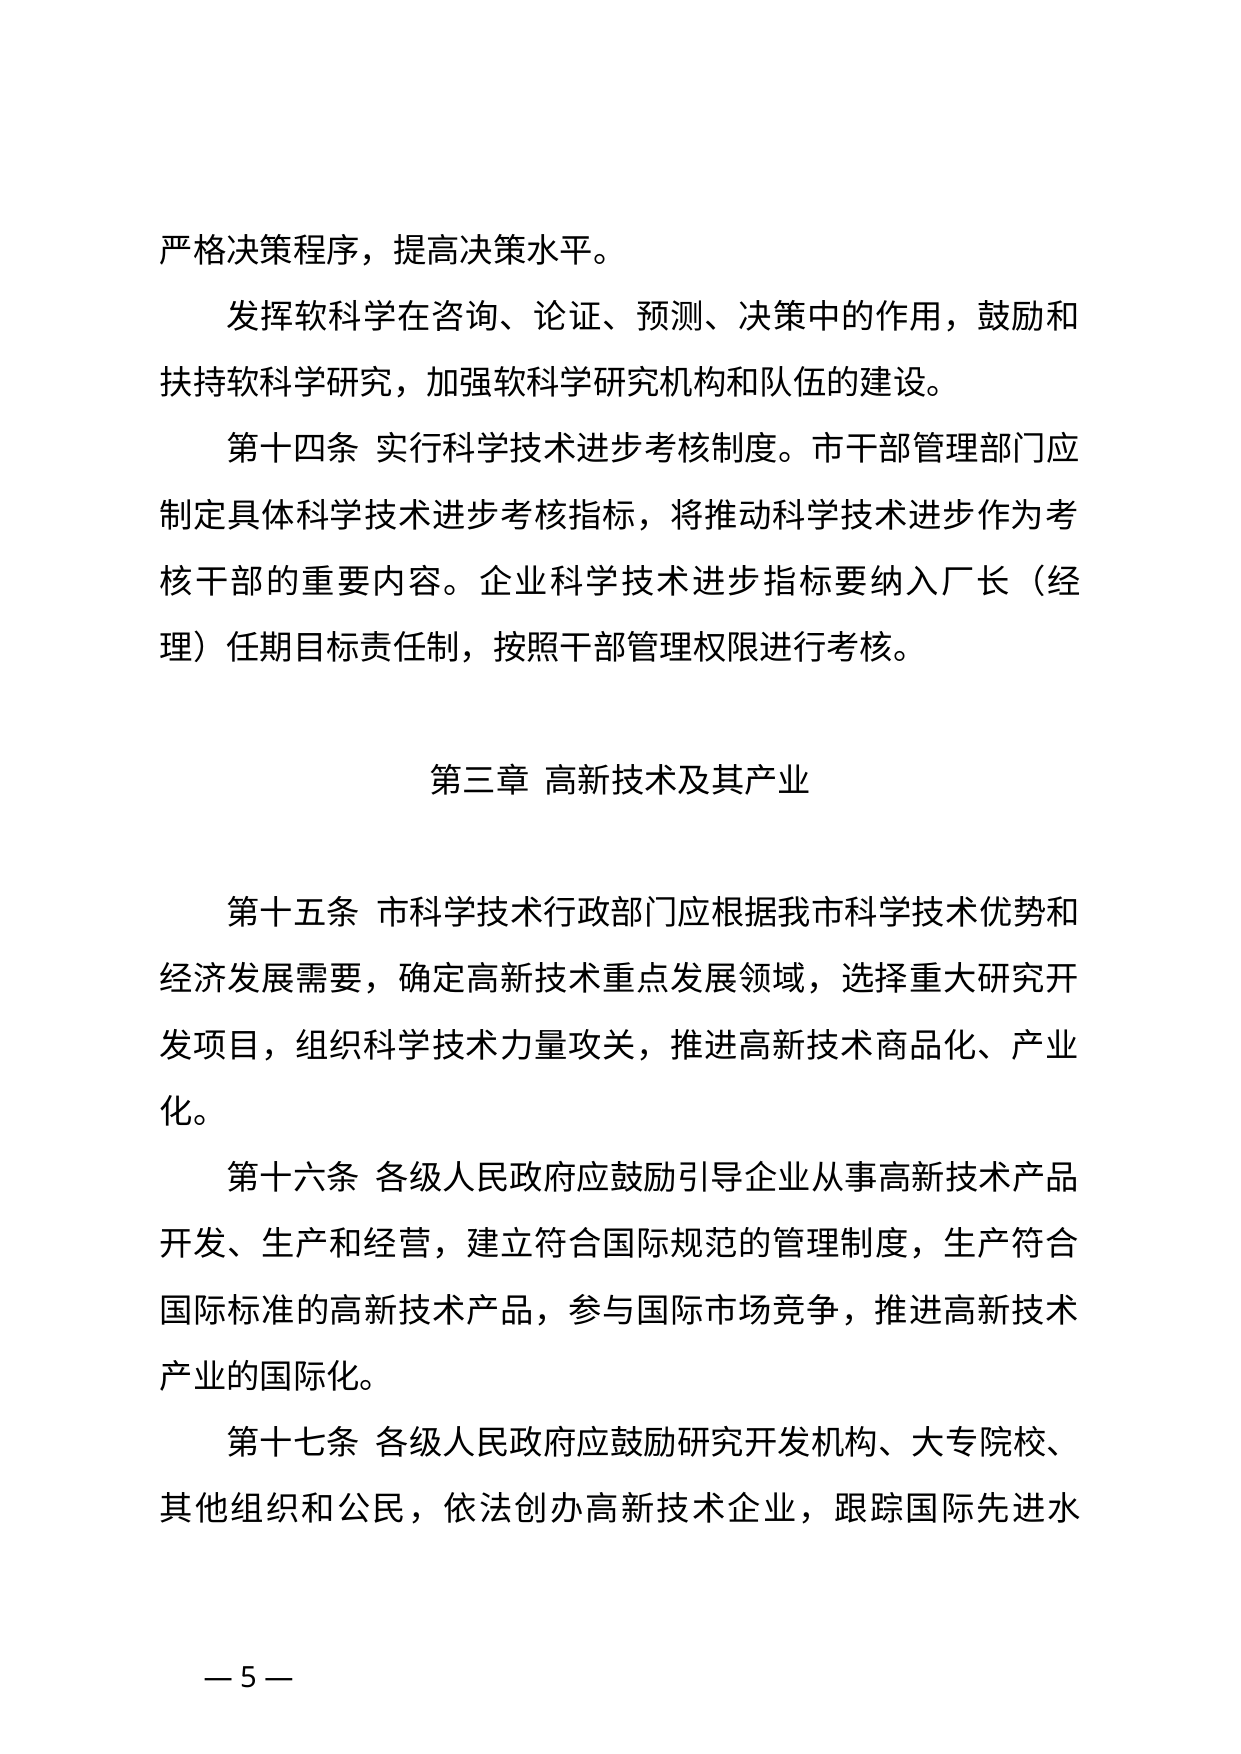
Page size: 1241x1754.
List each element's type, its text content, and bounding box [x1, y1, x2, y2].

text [159, 1407, 1081, 1539]
text 第十六条 各级人民政府应鼓励引导企业从事高新技术产品开发、生产和经营，建立符合国际规范的管理制度，生产符合国际标准的高新技术产品，参与国际市场竞争，推进高新技术产业的国际化。 [159, 1142, 1081, 1407]
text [159, 214, 1081, 281]
text 第十五条 市科学技术行政部门应根据我市科学技术优势和经济发展需要，确定高新技术重点发展领域，选择重大研究开发项目，组织科学技术力量攻关，推进高新技术商品化、产业化。 [159, 877, 1081, 1142]
subtitle 第三章 高新技术及其产业 [159, 744, 1081, 811]
text 发挥软科学在咨询、论证、预测、决策中的作用，鼓励和扶持软科学研究，加强软科学研究机构和队伍的建设。 [159, 281, 1081, 413]
text 第十四条 实行科学技术进步考核制度。市干部管理部门应制定具体科学技术进步考核指标，将推动科学技术进步作为考核干部的重要内容。企业科学技术进步指标要纳入厂长（经理）任期目标责任制，按照干部管理权限进行考核。 [159, 413, 1081, 678]
